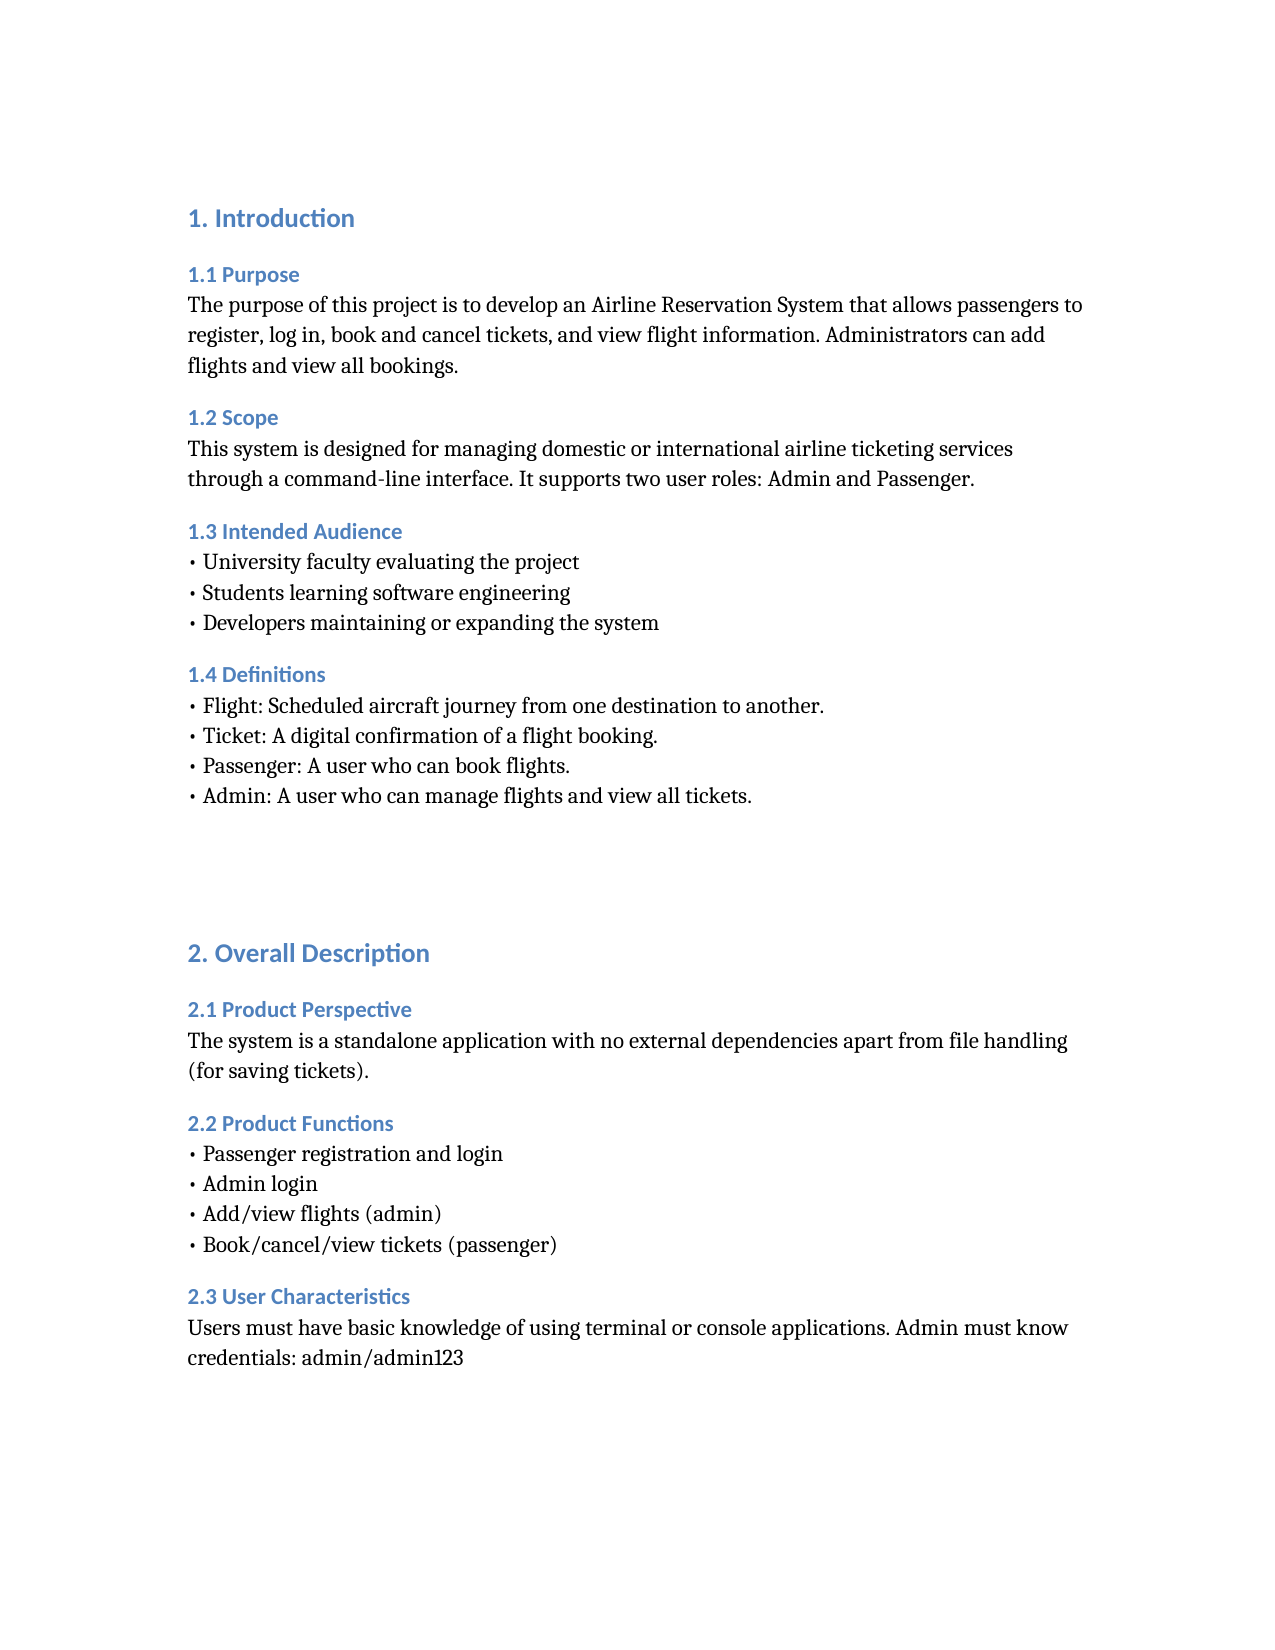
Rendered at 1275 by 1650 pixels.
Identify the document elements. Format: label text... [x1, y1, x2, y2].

subtitle 2.3 User Characteristics [187, 1282, 1087, 1311]
subtitle 1.2 Scope [187, 403, 1087, 431]
text • Passenger registration and login • Admin login • Add/view flights (admin) • Book/cancel/view tickets (passenger) [187, 1141, 1087, 1258]
subtitle 2.1 Product Perspective [187, 995, 1087, 1023]
subtitle 1.1 Purpose [187, 260, 1087, 288]
subtitle 1. Introduction [187, 201, 1087, 234]
subtitle 1.4 Definitions [187, 661, 1087, 688]
text The purpose of this project is to develop an Airline Reservation System that allows passengers to register, log in, book and cancel tickets, and view flight information. Administrators can add flights and view all bookings. [187, 292, 1087, 379]
text The system is a standalone application with no external dependencies apart from file handling (for saving tickets). [187, 1027, 1087, 1084]
subtitle 2. Overall Description [187, 936, 1087, 969]
text Users must have basic knowledge of using terminal or console applications. Admin must know credentials: admin/admin123 [187, 1315, 1087, 1371]
text • University faculty evaluating the project • Students learning software engineering • Developers maintaining or expanding the system [187, 549, 1087, 636]
subtitle 2.2 Product Functions [187, 1109, 1087, 1137]
text This system is designed for managing domestic or international airline ticketing services through a command-line interface. It supports two user roles: Admin and Passenger. [187, 436, 1087, 492]
text • Flight: Scheduled aircraft journey from one destination to another. • Ticket: A digital confirmation of a flight booking. • Passenger: A user who can book flights. • Admin: A user who can manage flights and view all tickets. [187, 693, 1087, 810]
subtitle 1.3 Intended Audience [187, 517, 1087, 545]
